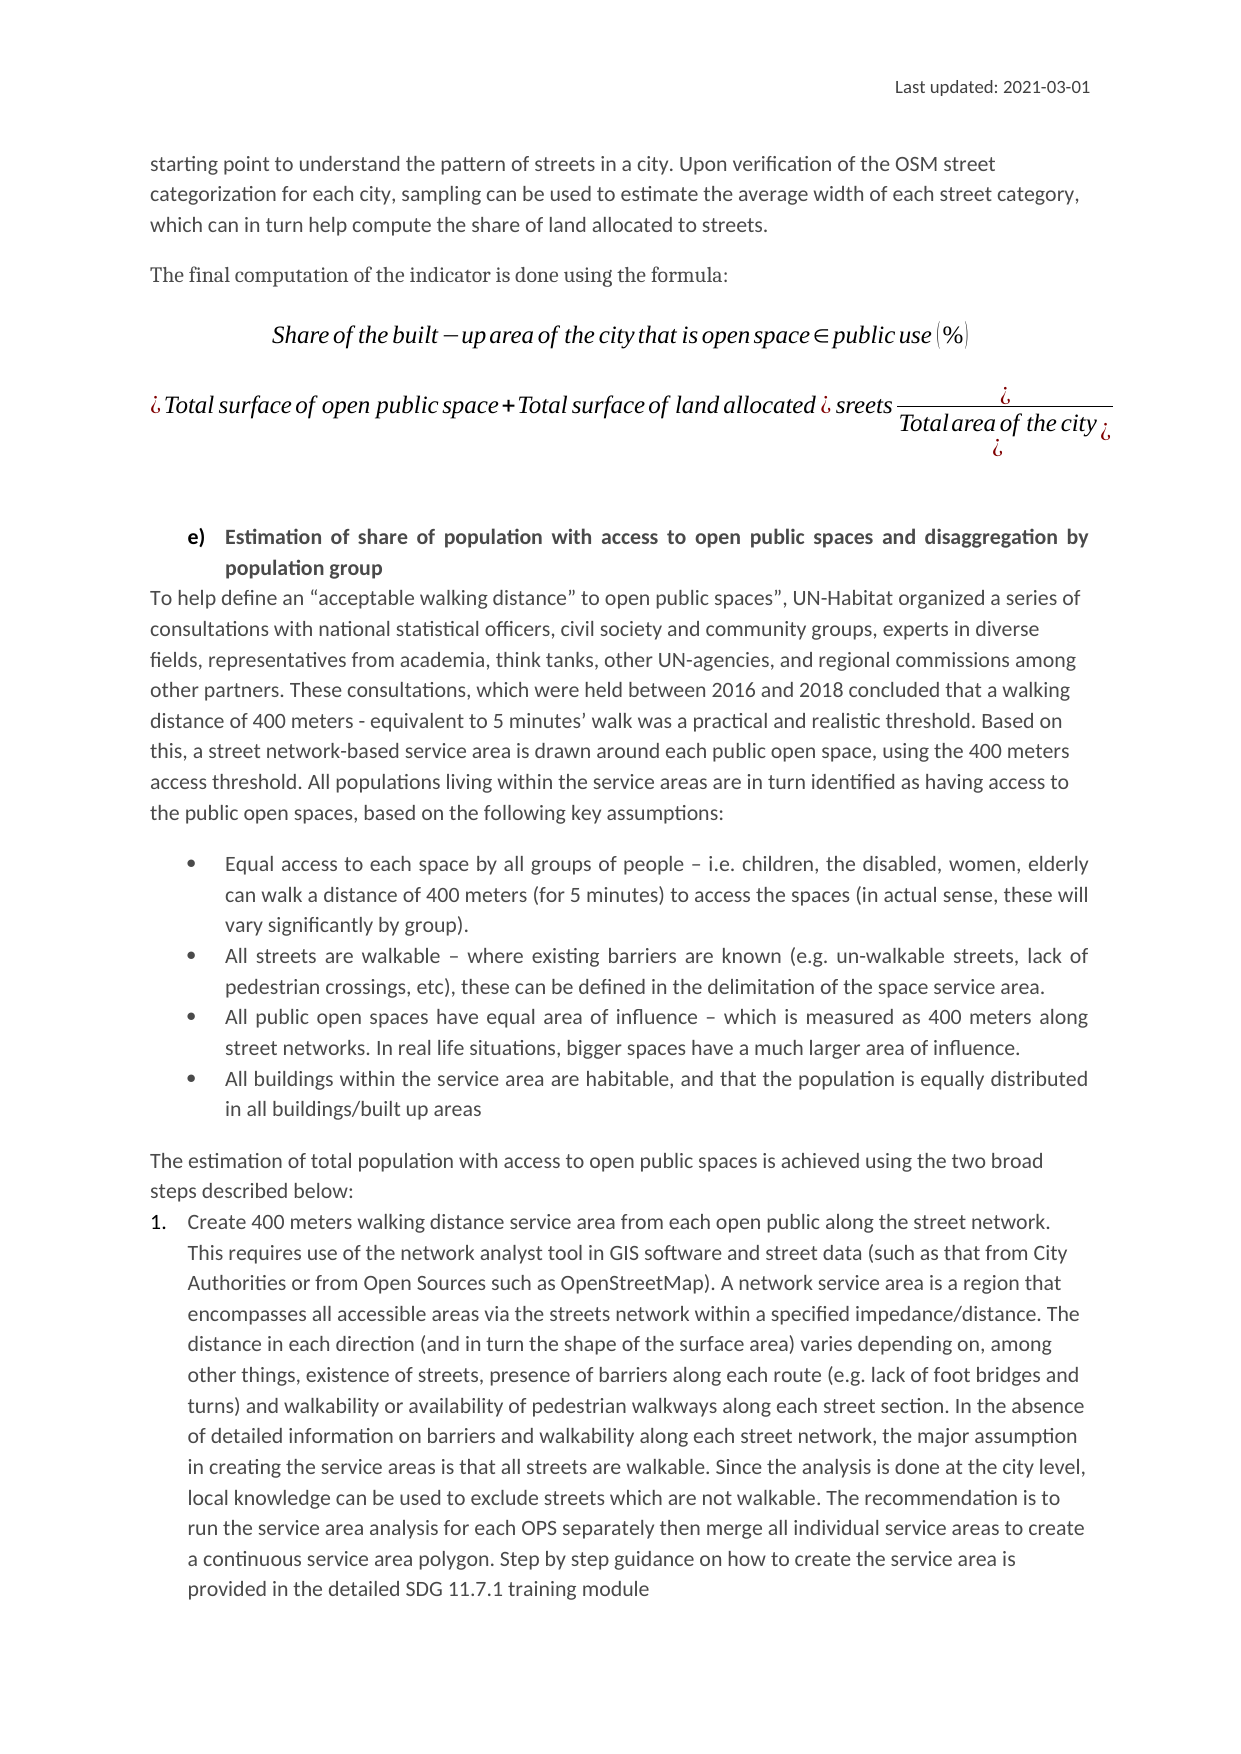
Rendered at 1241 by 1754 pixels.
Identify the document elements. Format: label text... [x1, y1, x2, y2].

text The final computation of the indicator is done using the formula: [150, 263, 1090, 288]
text To help define an “acceptable walking distance” to open public spaces”, UN-Habitat organized a series of consultations with national statistical officers, civil society and community groups, experts in diverse fields, representatives from academia, think tanks, other UN-agencies, and regional commissions among other partners. These consultations, which were held between 2016 and 2018 concluded that a walking distance of 400 meters - equivalent to 5 minutes’ walk was a practical and realistic threshold. Based on this, a street network-based service area is drawn around each public open space, using the 400 meters access threshold. All populations living within the service areas are in turn identified as having access to the public open spaces, based on the following key assumptions: [150, 584, 1090, 826]
list Equal access to each space by all groups of people – i.e. children, the disabled, women, elderly can walk a distance of 400 meters (for 5 minutes) to access the spaces (in actual sense, these will vary significantly by group). [187, 850, 1090, 938]
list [150, 1208, 1090, 1602]
list All streets are walkable – where existing barriers are known (e.g. un-walkable streets, lack of pedestrian crossings, etc), these can be defined in the delimitation of the space service area. [187, 942, 1090, 999]
list All public open spaces have equal area of influence – which is measured as 400 meters along street networks. In real life situations, bigger spaces have a much larger area of influence. [187, 1003, 1090, 1061]
list Estimation of share of population with access to open public spaces and disaggregation by population group [187, 523, 1090, 581]
text The estimation of total population with access to open public spaces is achieved using the two broad steps described below: [150, 1147, 1090, 1204]
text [150, 150, 1090, 238]
list All buildings within the service area are habitable, and that the population is equally distributed in all buildings/built up areas [187, 1065, 1090, 1122]
